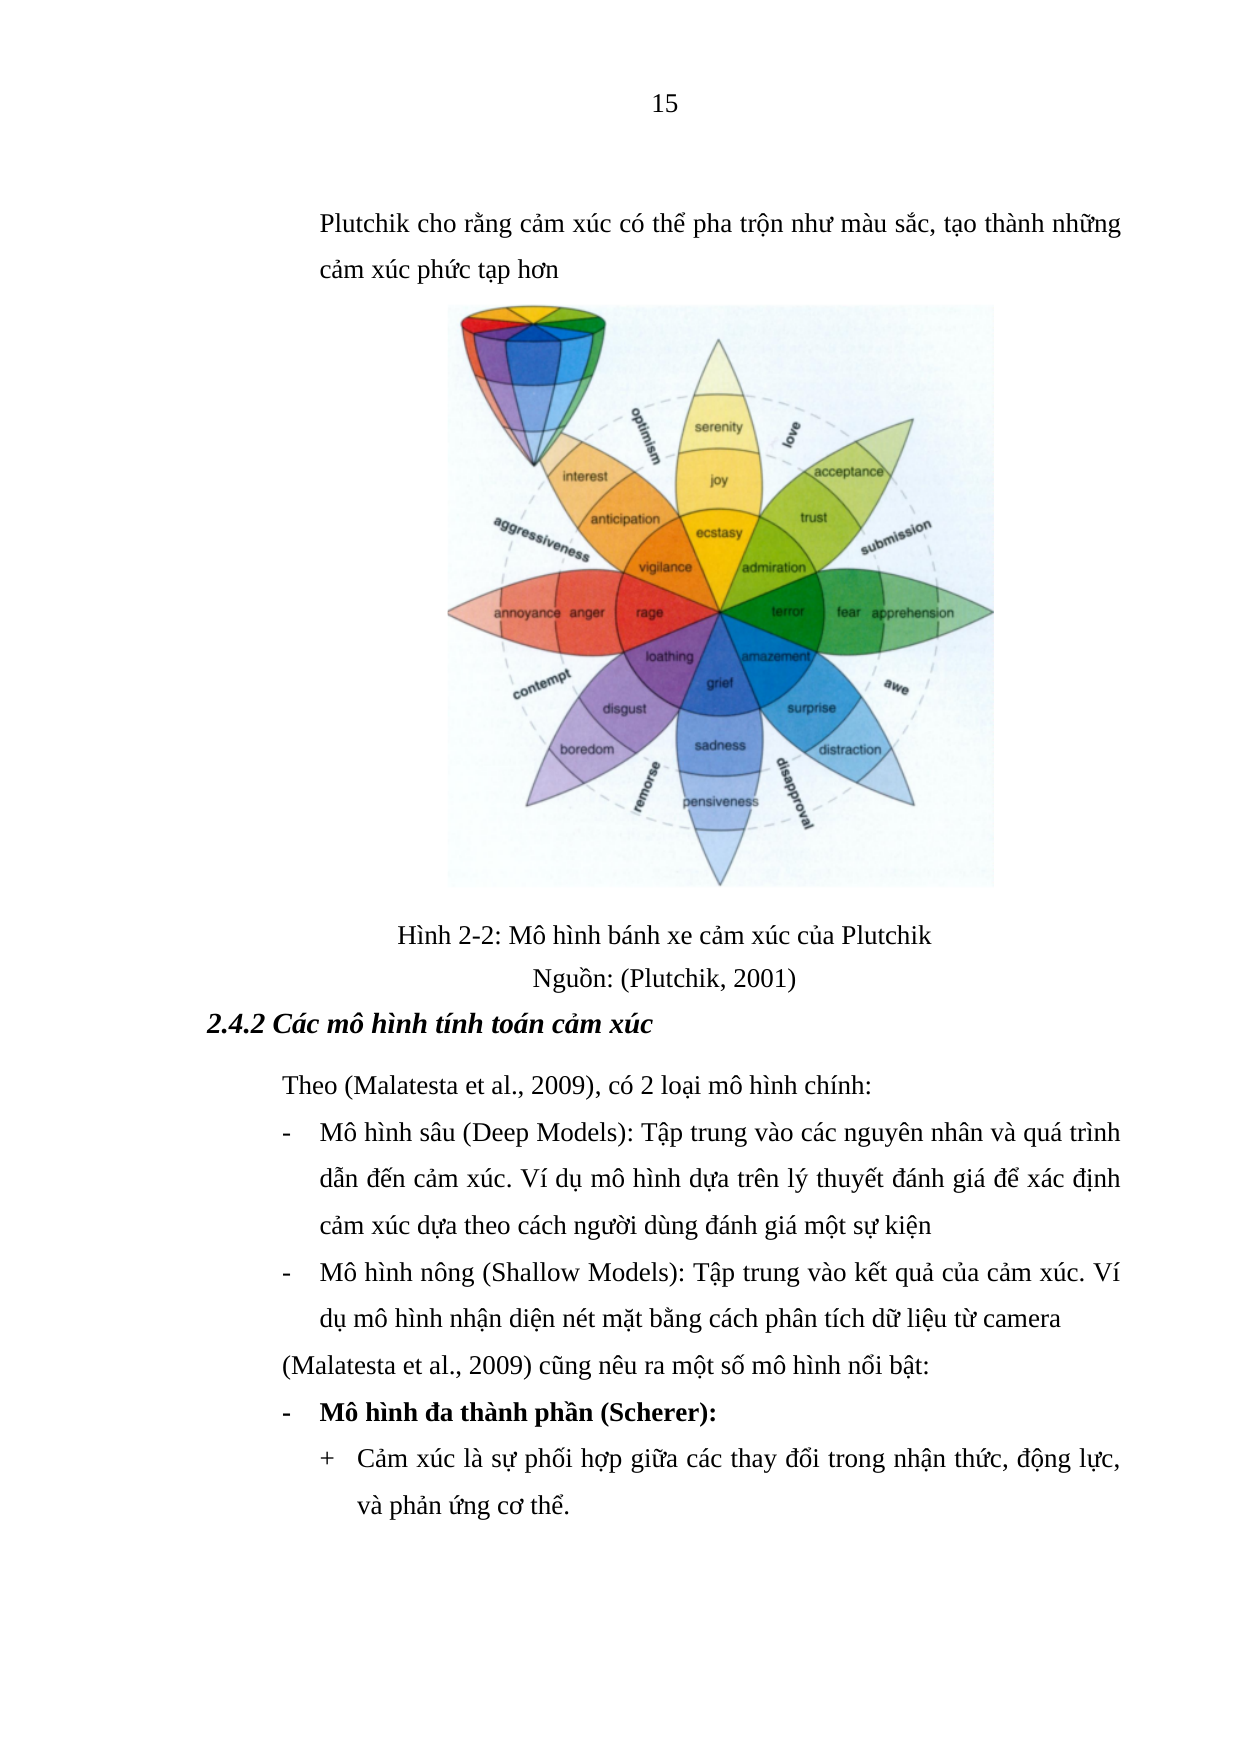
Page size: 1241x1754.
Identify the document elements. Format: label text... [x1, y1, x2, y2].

list Mô hình sâu (Deep Models): Tập trung vào các nguyên nhân và quá trình dẫn đến cảm xúc. Ví dụ mô hình dựa trên lý thuyết đánh giá để xác định cảm xúc dựa theo cách người dùng đánh giá một sự kiện [282, 1116, 1122, 1240]
text (Malatesta et al., 2009) cũng nêu ra một số mô hình nổi bật: [282, 1349, 1122, 1380]
list Mô hình nông (Shallow Models): Tập trung vào kết quả của cảm xúc. Ví dụ mô hình nhận diện nét mặt bằng cách phân tích dữ liệu từ camera [282, 1256, 1122, 1333]
subtitle Các mô hình tính toán cảm xúc [207, 1006, 1122, 1040]
text Plutchik cho rằng cảm xúc có thể pha trộn như màu sắc, tạo thành những cảm xúc phức tạp hơn [319, 207, 1122, 284]
list Cảm xúc là sự phối hợp giữa các thay đổi trong nhận thức, động lực, và phản ứng cơ thể. [319, 1442, 1122, 1520]
text Nguồn: (Plutchik, 2001) [207, 962, 1122, 994]
picture [447, 300, 994, 891]
list Mô hình đa thành phần (Scherer): [282, 1396, 1122, 1427]
text Theo (Malatesta et al., 2009), có 2 loại mô hình chính: [207, 1069, 1122, 1100]
